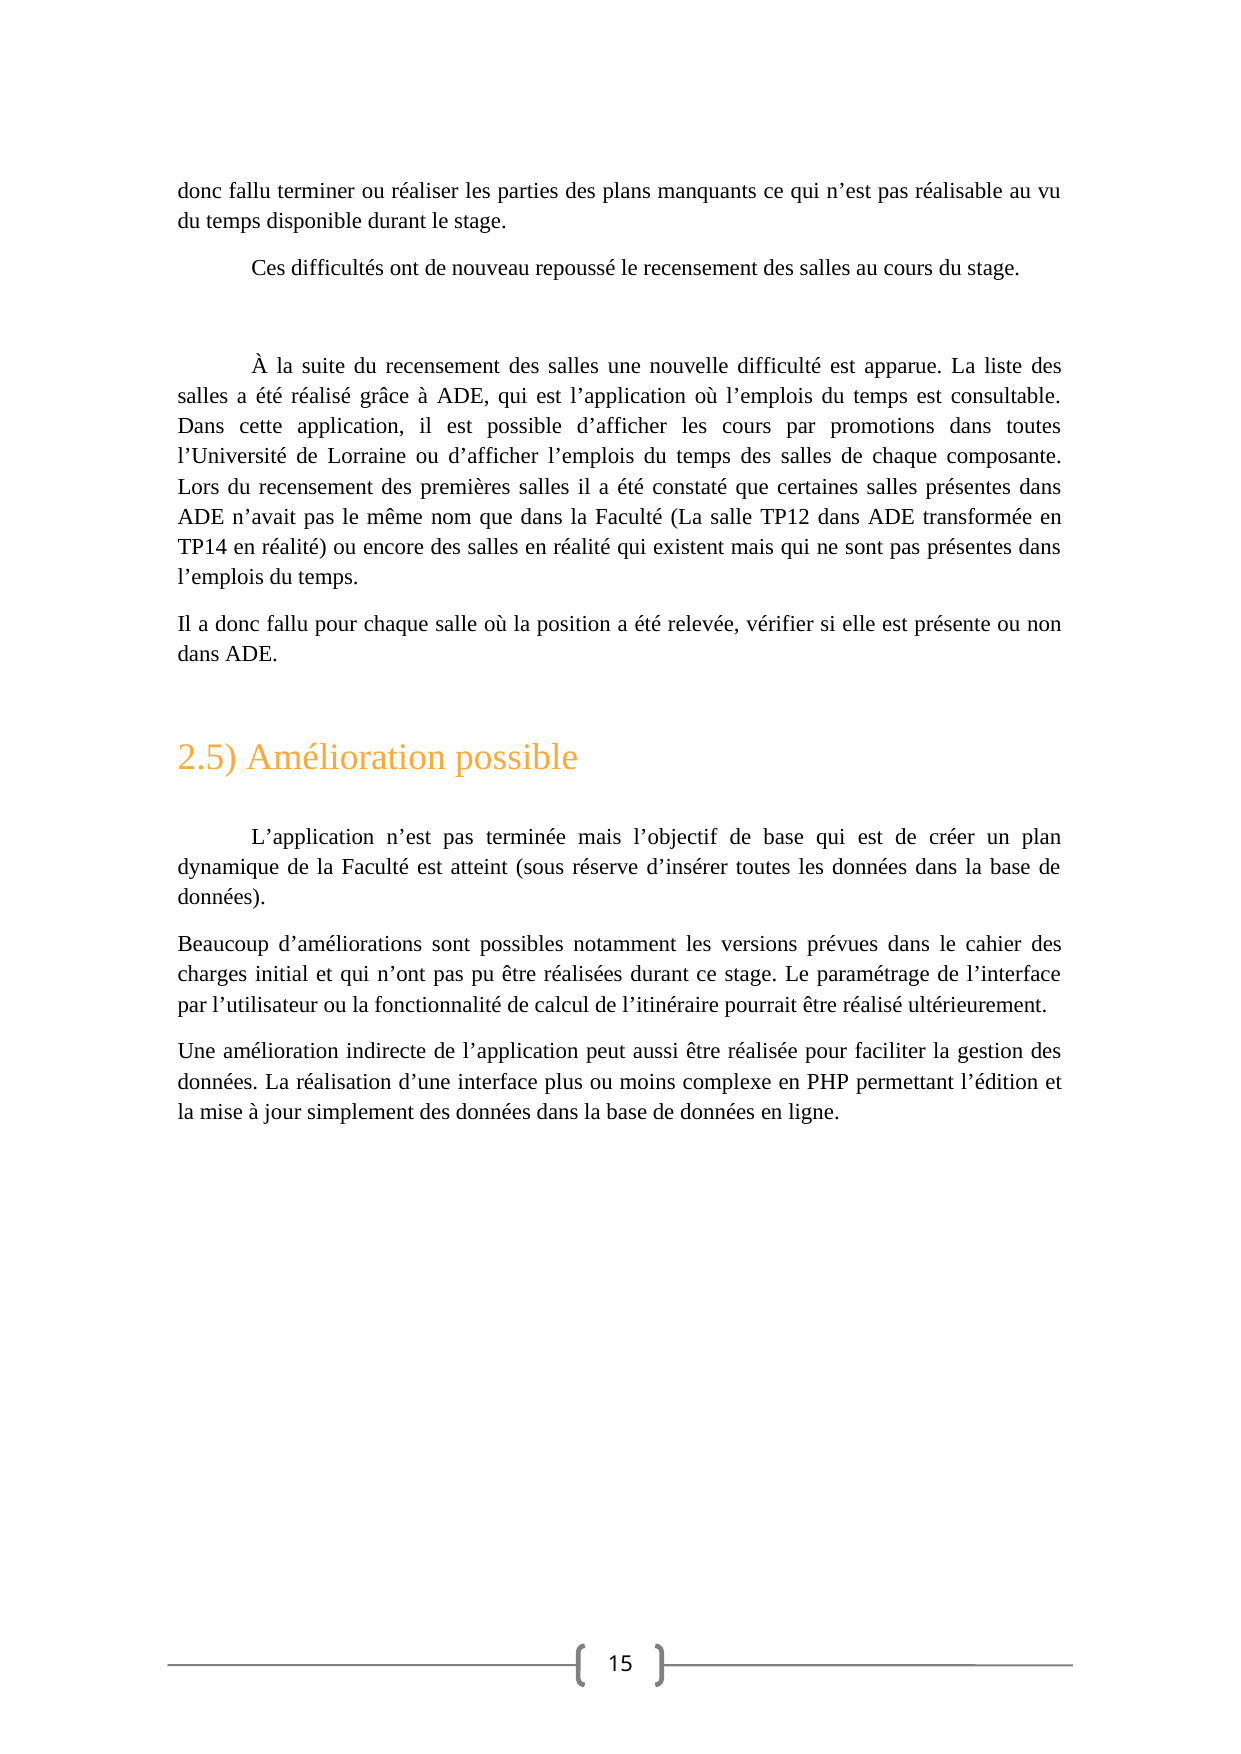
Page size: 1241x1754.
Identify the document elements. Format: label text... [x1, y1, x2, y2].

subtitle 2.5) Amélioration possible [177, 734, 1063, 777]
text L’application n’est pas terminée mais l’objectif de base qui est de créer un plan dynamique de la Faculté est atteint (sous réserve d’insérer toutes les données dans la base de données). [177, 823, 1063, 910]
text Une amélioration indirecte de l’application peut aussi être réalisée pour faciliter la gestion des données. La réalisation d’une interface plus ou moins complexe en PHP permettant l’édition et la mise à jour simplement des données dans la base de données en ligne. [177, 1038, 1063, 1124]
text Ces difficultés ont de nouveau repoussé le recensement des salles au cours du stage. [177, 254, 1063, 281]
text Beaucoup d’améliorations sont possibles notamment les versions prévues dans le cahier des charges initial et qui n’ont pas pu être réalisées durant ce stage. Le paramétrage de l’interface par l’utilisateur ou la fonctionnalité de calcul de l’itinéraire pourrait être réalisé ultérieurement. [177, 930, 1063, 1017]
text À la suite du recensement des salles une nouvelle difficulté est apparue. La liste des salles a été réalisé grâce à ADE, qui est l’application où l’emplois du temps est consultable. Dans cette application, il est possible d’afficher les cours par promotions dans toutes l’Université de Lorraine ou d’afficher l’emplois du temps des salles de chaque composante. Lors du recensement des premières salles il a été constaté que certaines salles présentes dans ADE n’avait pas le même nom que dans la Faculté (La salle TP12 dans ADE transformée en TP14 en réalité) ou encore des salles en réalité qui existent mais qui ne sont pas présentes dans l’emplois du temps. [177, 352, 1063, 590]
text Il a donc fallu pour chaque salle où la position a été relevée, vérifier si elle est présente ou non dans ADE. [177, 610, 1063, 667]
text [177, 177, 1063, 234]
